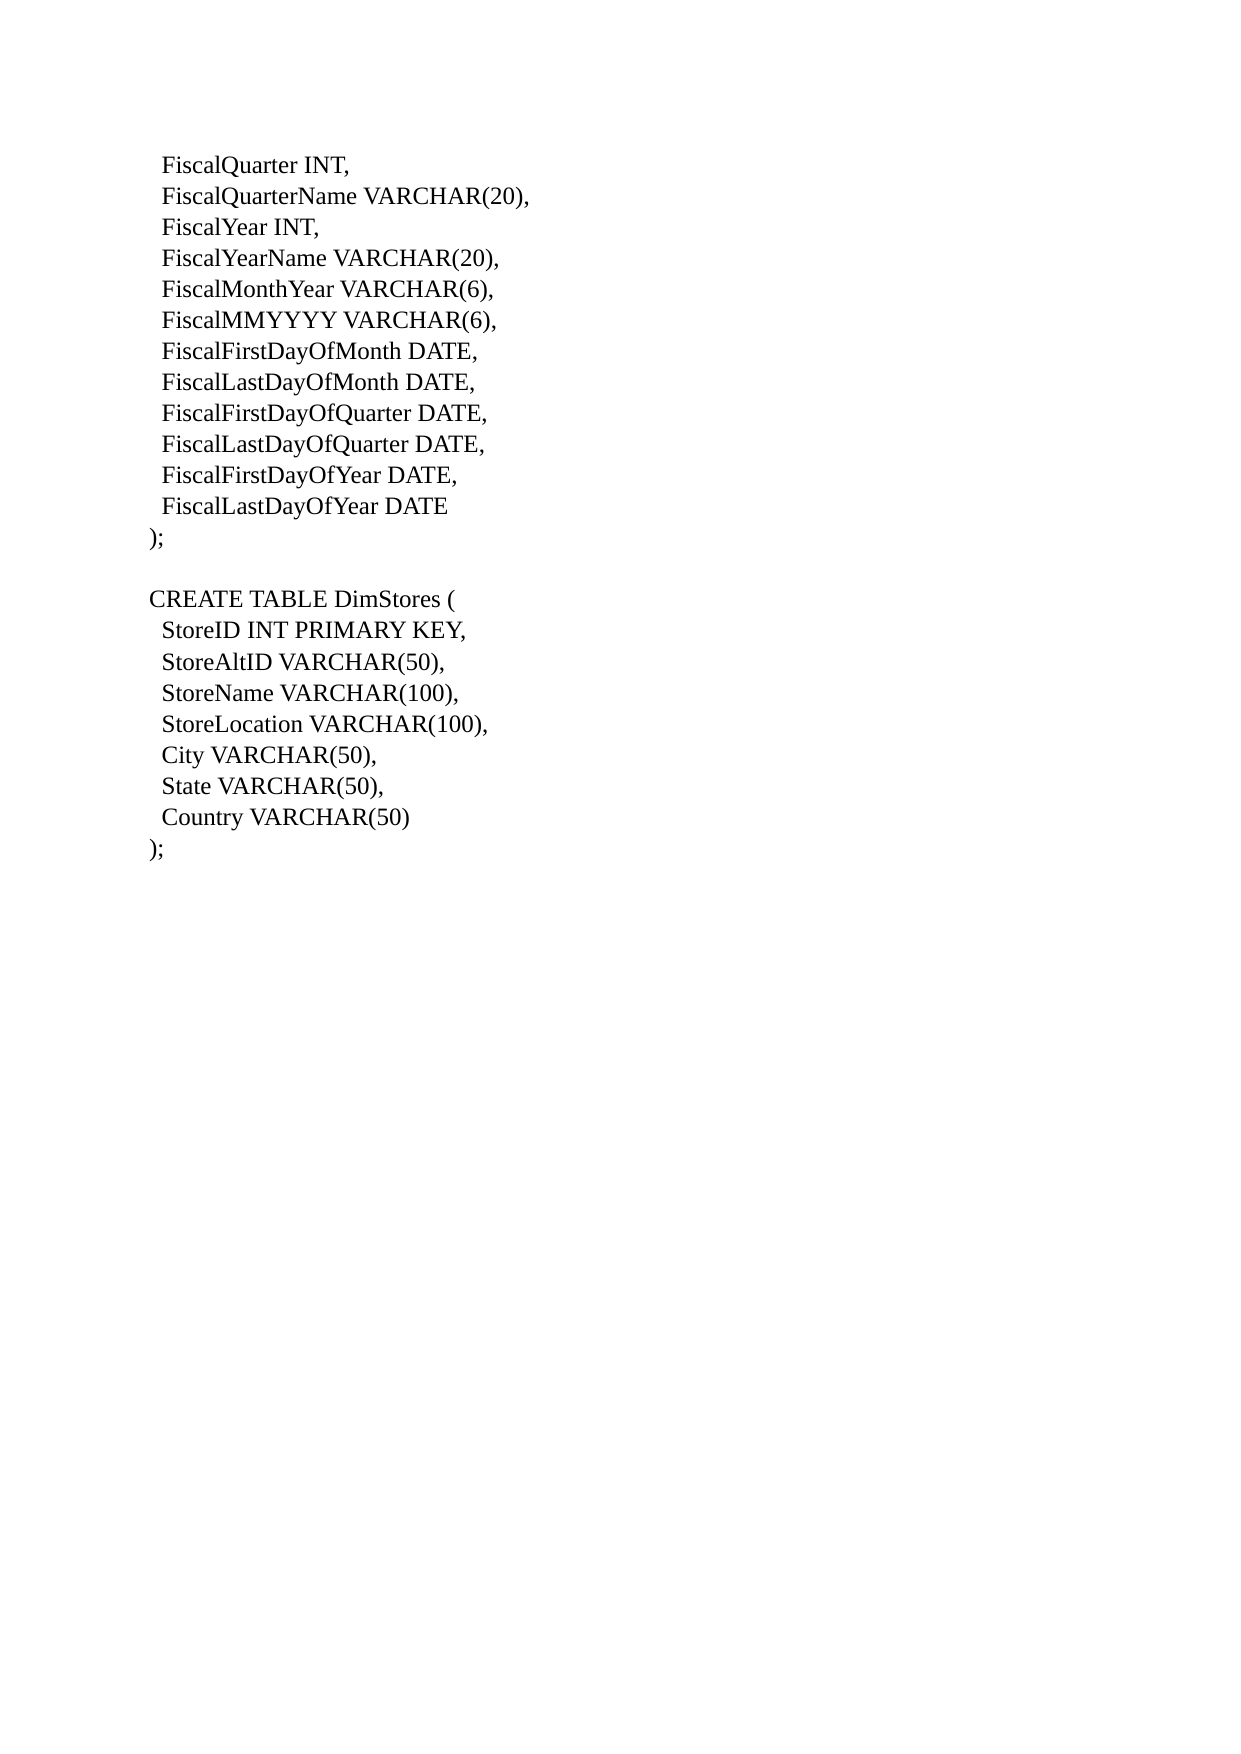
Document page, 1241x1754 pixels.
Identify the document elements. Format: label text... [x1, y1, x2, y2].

list FiscalMMYYYY VARCHAR(6), [149, 305, 1090, 334]
list CREATE TABLE DimStores ( [149, 584, 1090, 613]
list FiscalQuarter INT, [149, 150, 1090, 179]
list StoreAltID VARCHAR(50), [149, 647, 1090, 675]
list FiscalYear INT, [149, 212, 1090, 241]
list City VARCHAR(50), [149, 740, 1090, 768]
list FiscalLastDayOfYear DATE [149, 491, 1090, 520]
list ); [149, 522, 1090, 551]
list Country VARCHAR(50) [149, 802, 1090, 831]
list State VARCHAR(50), [149, 771, 1090, 799]
list ); [149, 833, 1090, 862]
list FiscalLastDayOfMonth DATE, [149, 367, 1090, 396]
list StoreName VARCHAR(100), [149, 678, 1090, 706]
list FiscalFirstDayOfYear DATE, [149, 460, 1090, 489]
list StoreID INT PRIMARY KEY, [149, 616, 1090, 644]
list FiscalMonthYear VARCHAR(6), [149, 274, 1090, 303]
list FiscalQuarterName VARCHAR(20), [149, 181, 1090, 210]
list FiscalFirstDayOfMonth DATE, [149, 336, 1090, 365]
list FiscalLastDayOfQuarter DATE, [149, 429, 1090, 458]
list FiscalYearName VARCHAR(20), [149, 243, 1090, 272]
list StoreLocation VARCHAR(100), [149, 709, 1090, 737]
list FiscalFirstDayOfQuarter DATE, [149, 398, 1090, 427]
